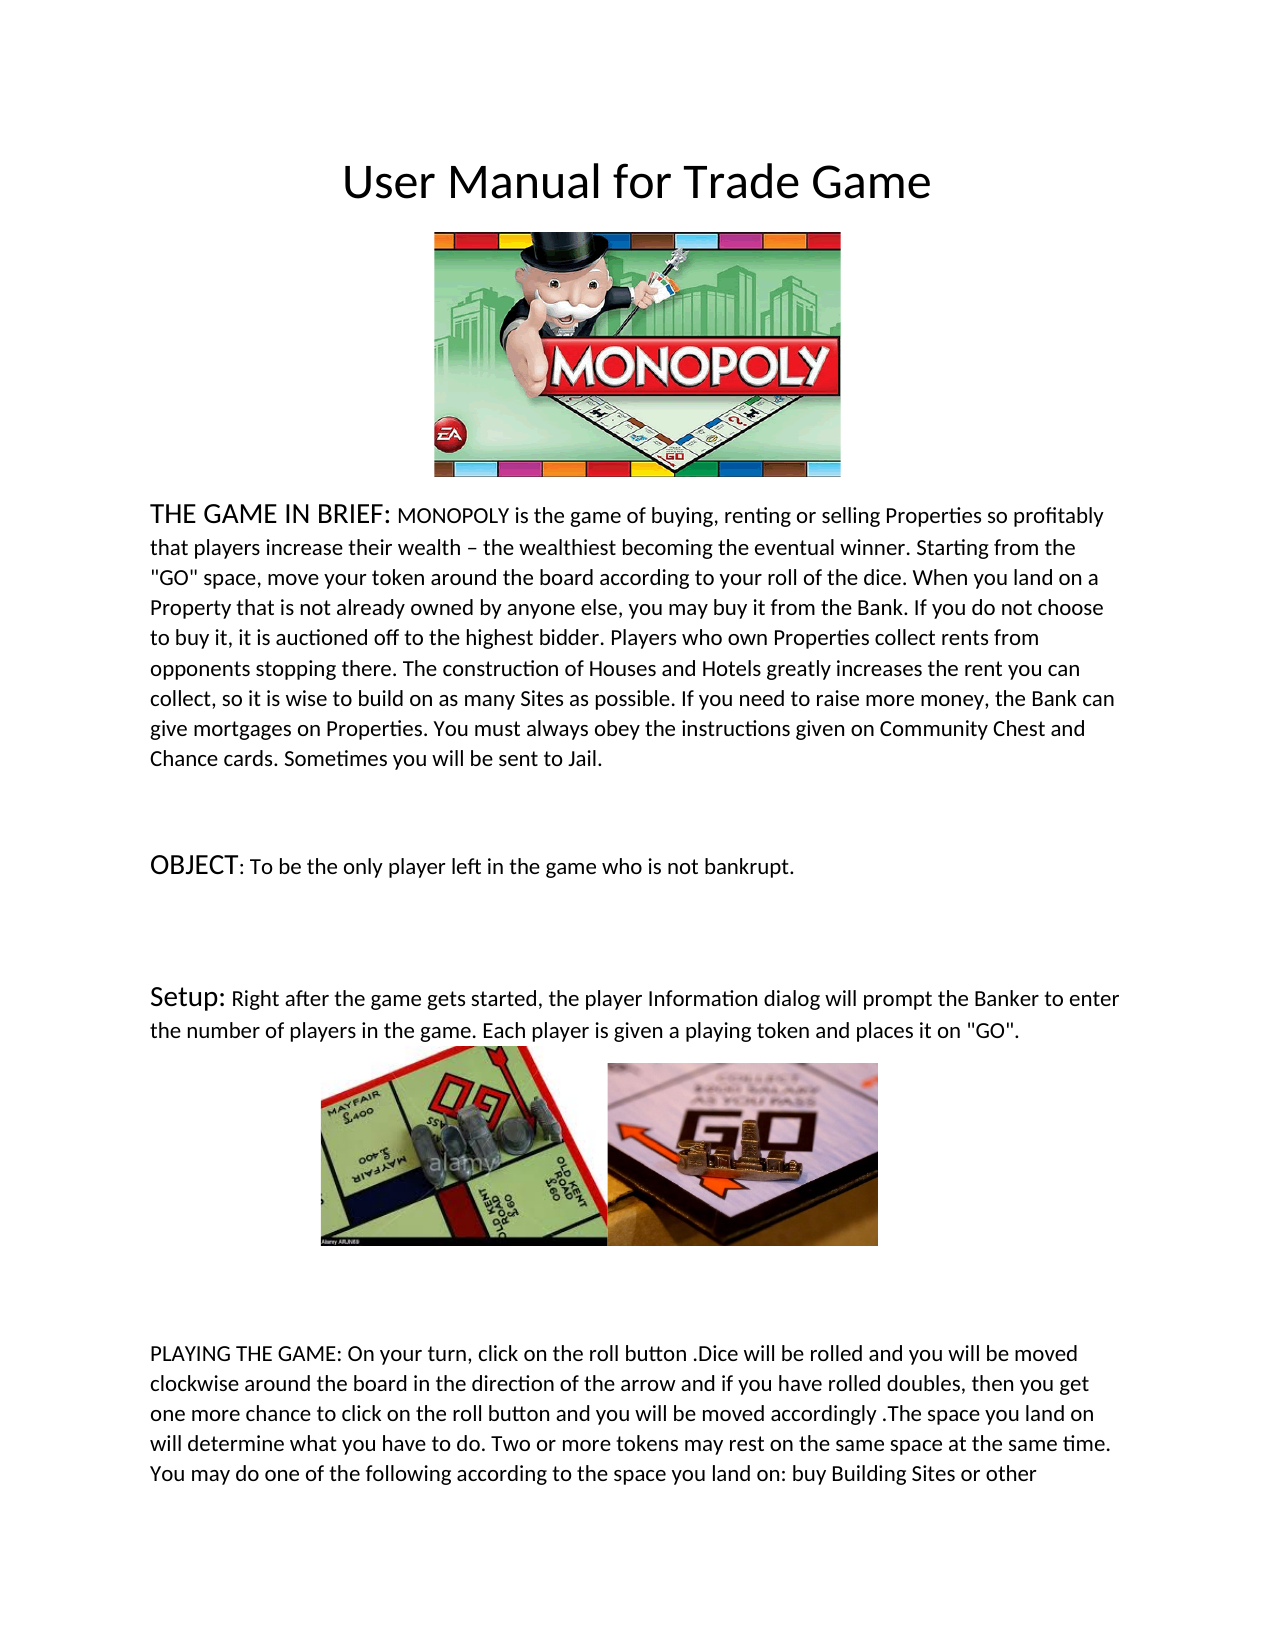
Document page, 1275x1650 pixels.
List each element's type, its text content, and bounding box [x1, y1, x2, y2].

picture [320, 1046, 878, 1246]
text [150, 1339, 1125, 1487]
picture [434, 232, 841, 477]
text OBJECT: To be the only player left in the game who is not bankrupt. [150, 846, 1125, 882]
text User Manual for Trade Game [150, 150, 1125, 211]
text Setup: Right after the game gets started, the player Information dialog will prompt the Banker to enter the number of players in the game. Each player is given a playing token and places it on "GO". [150, 978, 1125, 1044]
text THE GAME IN BRIEF: MONOPOLY is the game of buying, renting or selling Properties so profitably that players increase their wealth – the wealthiest becoming the eventual winner. Starting from the "GO" space, move your token around the board according to your roll of the dice. When you land on a Property that is not already owned by anyone else, you may buy it from the Bank. If you do not choose to buy it, it is auctioned off to the highest bidder. Players who own Properties collect rents from opponents stopping there. The construction of Houses and Hotels greatly increases the rent you can collect, so it is wise to build on as many Sites as possible. If you need to raise more money, the Bank can give mortgages on Properties. You must always obey the instructions given on Community Chest and Chance cards. Sometimes you will be sent to Jail. [150, 495, 1125, 772]
